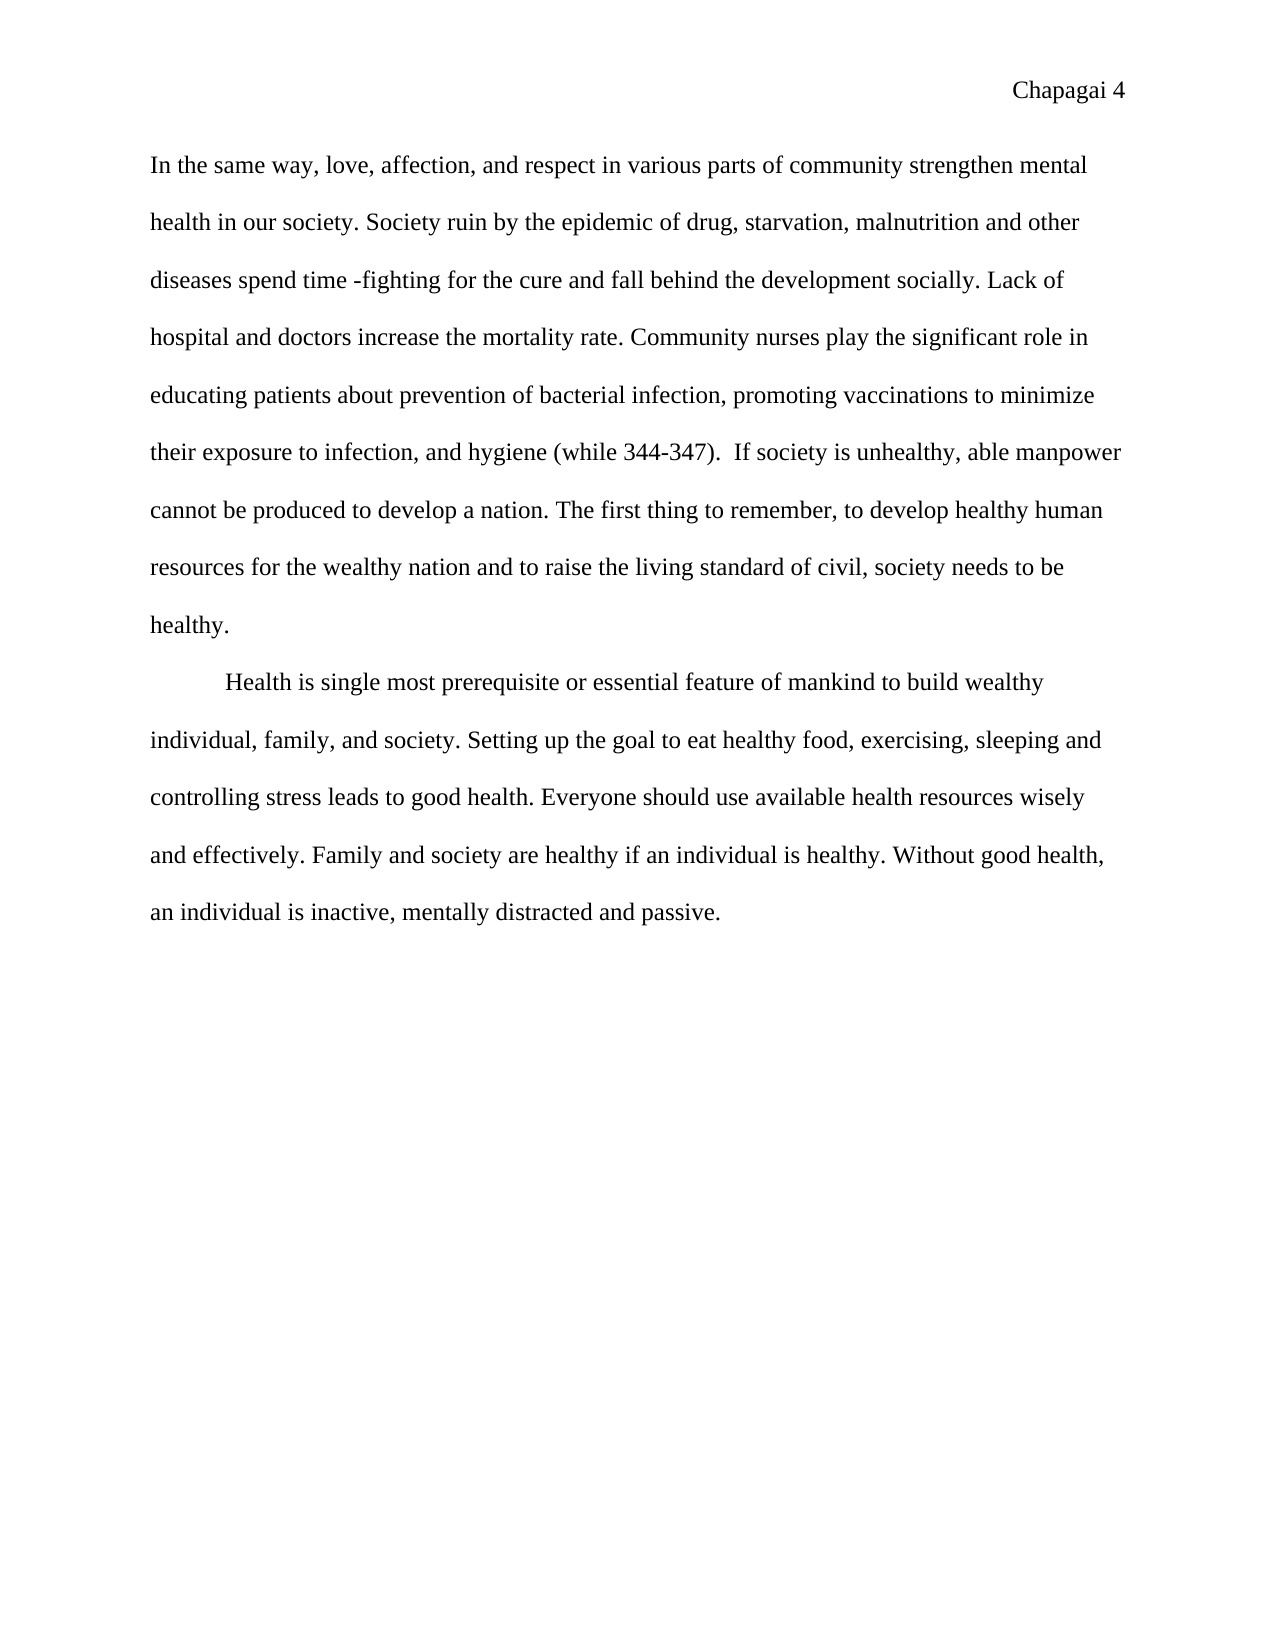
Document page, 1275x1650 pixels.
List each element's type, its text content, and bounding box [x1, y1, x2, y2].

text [150, 150, 1125, 639]
text Health is single most prerequisite or essential feature of mankind to build wealthy individual, family, and society. Setting up the goal to eat healthy food, exercising, sleeping and controlling stress leads to good health. Everyone should use available health resources wisely and effectively. Family and society are healthy if an individual is healthy. Without good health, an individual is inactive, mentally distracted and passive. [150, 667, 1125, 926]
